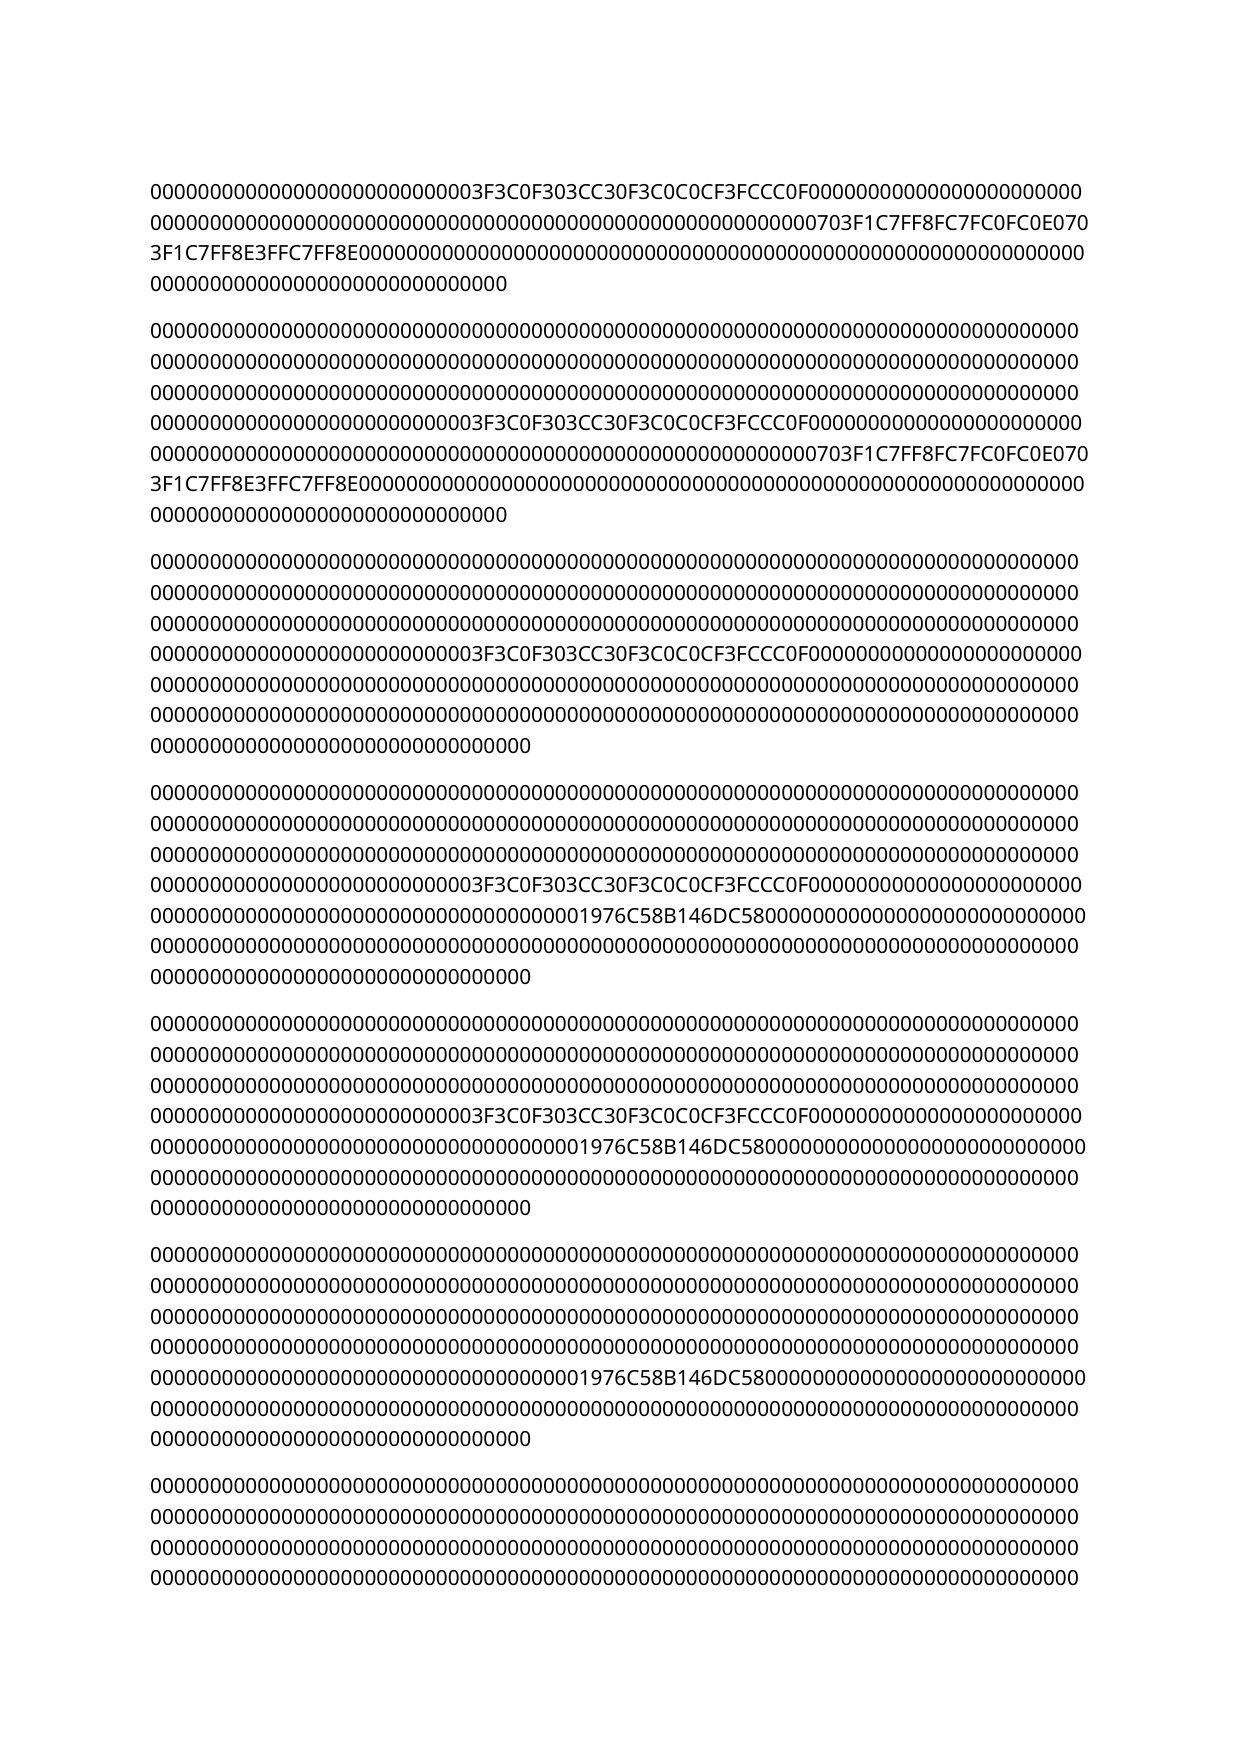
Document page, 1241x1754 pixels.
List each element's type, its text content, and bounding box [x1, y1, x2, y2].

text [150, 1472, 1090, 1592]
text 0000000000000000000000000000000000000000000000000000000000000000000000000000000000000000000000000000000000000000000000000000000000000000000000000000000000000000000000000000000000000000000000000000000000000000000000000000000000000000000000000000000000000000000003F3C0F303CC30F3C0C0CF3FCCC0F000000000000000000000000000000000000000000000000000000000001976C58B146DC5800000000000000000000000000000000000000000000000000000000000000000000000000000000000000000000000000000000000000000000000000000000000000000 [150, 778, 1090, 991]
text 0000000000000000000000000000000000000000000000000000000000000000000000000000000000000000000000000000000000000000000000000000000000000000000000000000000000000000000000000000000000000000000000000000000000000000000000000000000000000000000000000000000000000000000003F3C0F303CC30F3C0C0CF3FCCC0F000000000000000000000000000000000000000000000000000000000001976C58B146DC5800000000000000000000000000000000000000000000000000000000000000000000000000000000000000000000000000000000000000000000000000000000000000000 [150, 1009, 1090, 1222]
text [150, 177, 1090, 297]
text 0000000000000000000000000000000000000000000000000000000000000000000000000000000000000000000000000000000000000000000000000000000000000000000000000000000000000000000000000000000000000000000000000000000000000000000000000000000000000000000000000000000000000000000003F3C0F303CC30F3C0C0CF3FCCC0F0000000000000000000000000000000000000000000000000000000000000000000000000000000000000000000000000000000000000000000000000000000000000000000000000000000000000000000000000000000000000000000000000000000000000000000 [150, 547, 1090, 759]
